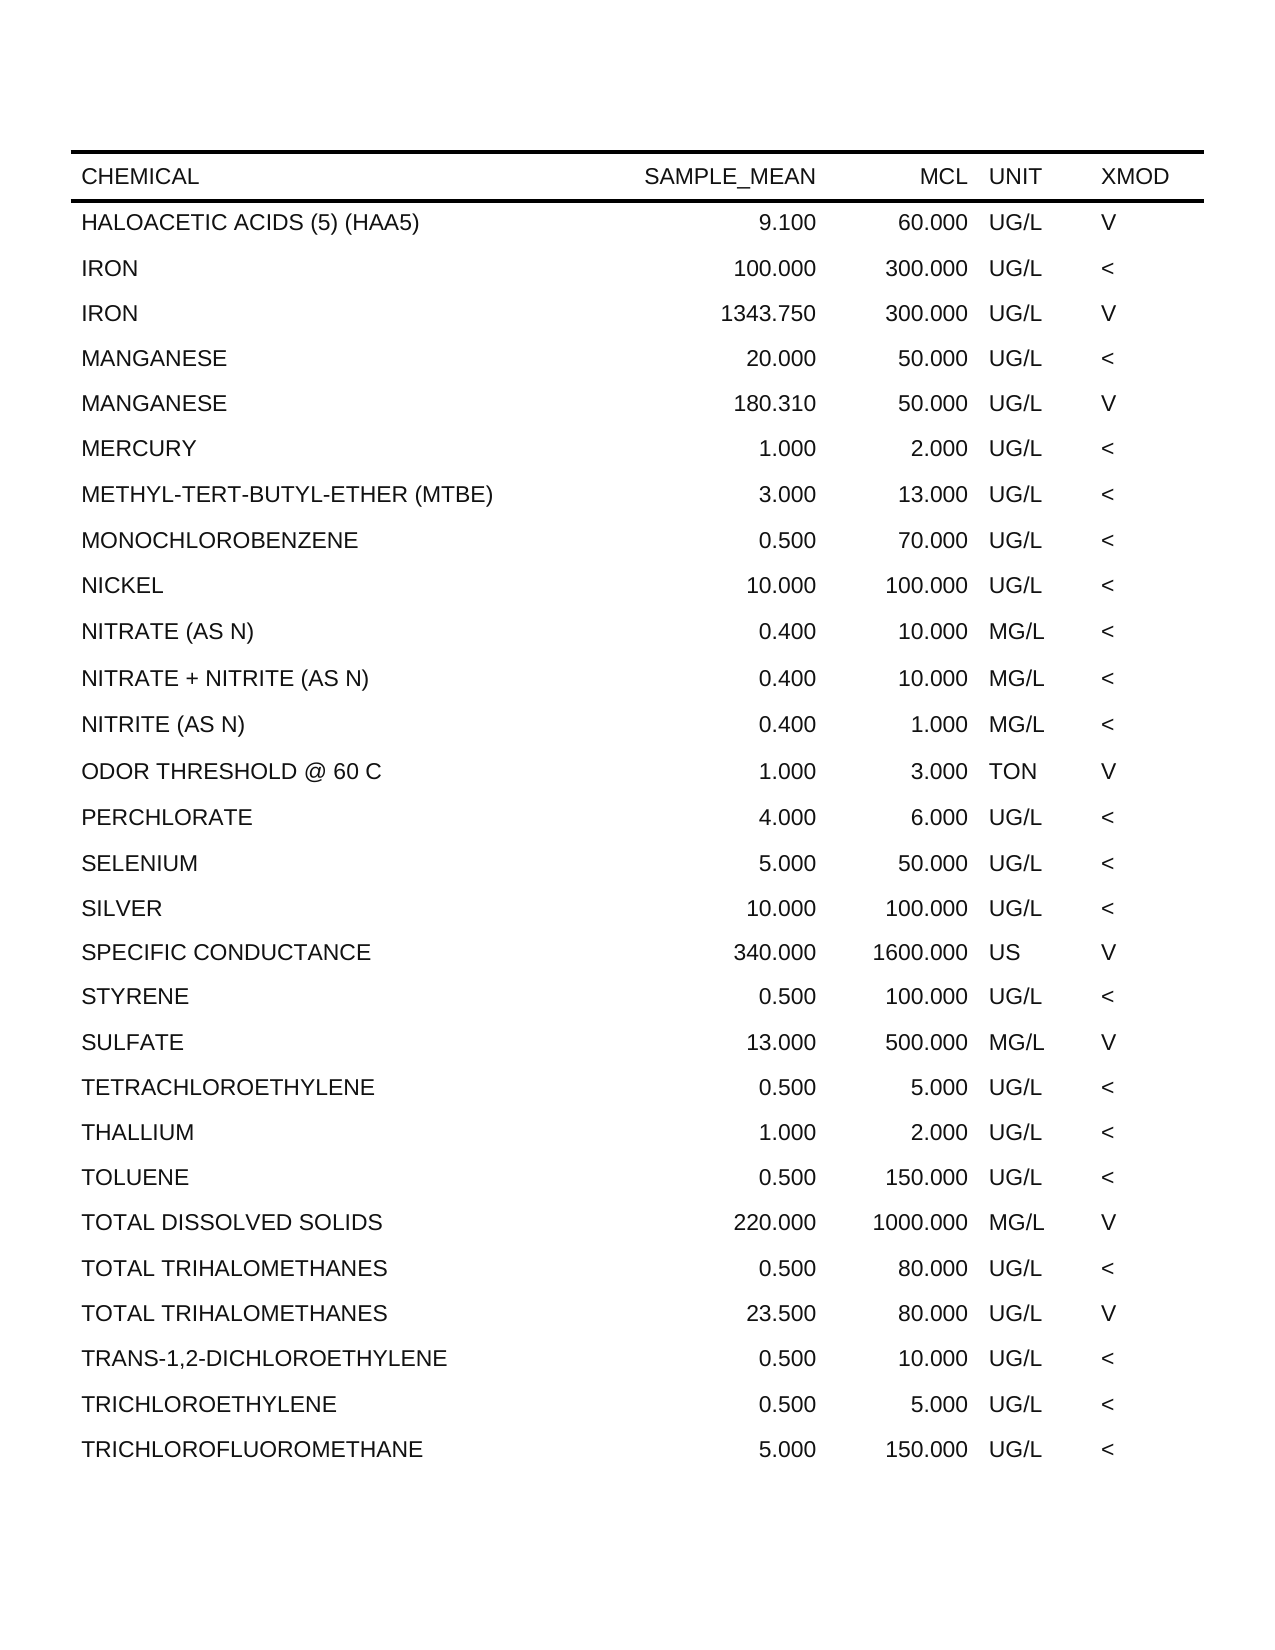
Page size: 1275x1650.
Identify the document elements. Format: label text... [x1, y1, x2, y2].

table_cell < [1090, 1427, 1204, 1472]
table_cell V [1090, 931, 1204, 974]
table_header CHEMICAL [71, 154, 614, 198]
table_cell 10.000 [826, 1336, 978, 1381]
table_cell 340.000 [614, 931, 826, 974]
table_cell 100.000 [826, 885, 978, 931]
table_cell UG/L [978, 1290, 1090, 1336]
table_cell STYRENE [71, 974, 614, 1019]
table_cell 1600.000 [826, 931, 978, 974]
table_cell 0.400 [614, 655, 826, 701]
table_cell HALOACETIC ACIDS (5) (HAA5) [71, 203, 614, 245]
table_cell UG/L [978, 1381, 1090, 1427]
table_cell US [978, 931, 1090, 974]
table_cell MG/L [978, 1200, 1090, 1245]
table_cell < [1090, 426, 1204, 471]
table_cell < [1090, 471, 1204, 518]
table_cell 0.500 [614, 1155, 826, 1200]
table_cell UG/L [978, 518, 1090, 563]
table_cell MERCURY [71, 426, 614, 471]
table_cell 10.000 [826, 608, 978, 655]
table_cell UG/L [978, 840, 1090, 885]
table_cell 80.000 [826, 1290, 978, 1336]
table_header SAMPLE_MEAN [614, 154, 826, 198]
table_header XMOD [1090, 154, 1204, 198]
table_cell 0.500 [614, 1245, 826, 1290]
table_cell 300.000 [826, 290, 978, 336]
table_cell ODOR THRESHOLD @ 60 C [71, 748, 614, 795]
table_cell < [1090, 885, 1204, 931]
table_cell 220.000 [614, 1200, 826, 1245]
table_cell 1.000 [614, 426, 826, 471]
table_cell 0.500 [614, 1336, 826, 1381]
table_cell SULFATE [71, 1019, 614, 1064]
table_cell 80.000 [826, 1245, 978, 1290]
table_cell 5.000 [614, 840, 826, 885]
table_cell IRON [71, 290, 614, 336]
table_cell < [1090, 1110, 1204, 1155]
table_cell < [1090, 701, 1204, 748]
table_cell SELENIUM [71, 840, 614, 885]
table_cell MG/L [978, 608, 1090, 655]
table_cell V [1090, 1290, 1204, 1336]
table_cell UG/L [978, 1245, 1090, 1290]
table_cell < [1090, 1155, 1204, 1200]
table_cell MANGANESE [71, 381, 614, 426]
table_cell 4.000 [614, 795, 826, 840]
table_cell NITRATE (AS N) [71, 608, 614, 655]
table_cell TON [978, 748, 1090, 795]
table_cell 13.000 [826, 471, 978, 518]
table_cell 5.000 [826, 1064, 978, 1109]
table_cell 60.000 [826, 203, 978, 245]
table_cell UG/L [978, 1064, 1090, 1109]
table_cell 1.000 [614, 748, 826, 795]
table_cell TOLUENE [71, 1155, 614, 1200]
table_cell PERCHLORATE [71, 795, 614, 840]
table_cell 70.000 [826, 518, 978, 563]
table_cell UG/L [978, 1110, 1090, 1155]
table_cell NITRATE + NITRITE (AS N) [71, 655, 614, 701]
table_cell 2.000 [826, 1110, 978, 1155]
table_cell 1.000 [826, 701, 978, 748]
table_cell < [1090, 974, 1204, 1019]
table_cell < [1090, 563, 1204, 608]
table_cell < [1090, 1245, 1204, 1290]
table_cell 5.000 [614, 1427, 826, 1472]
table_cell < [1090, 795, 1204, 840]
table_header MCL [826, 154, 978, 198]
table_cell TRICHLOROFLUOROMETHANE [71, 1427, 614, 1472]
table_cell NITRITE (AS N) [71, 701, 614, 748]
table_cell < [1090, 518, 1204, 563]
table_cell 13.000 [614, 1019, 826, 1064]
table_cell UG/L [978, 795, 1090, 840]
table_cell UG/L [978, 1336, 1090, 1381]
table_cell UG/L [978, 426, 1090, 471]
table_cell 50.000 [826, 336, 978, 381]
table_cell MONOCHLOROBENZENE [71, 518, 614, 563]
table_cell MANGANESE [71, 336, 614, 381]
table_cell MG/L [978, 655, 1090, 701]
table_cell 100.000 [826, 974, 978, 1019]
table_cell V [1090, 290, 1204, 336]
table_cell 3.000 [614, 471, 826, 518]
table_cell 100.000 [826, 563, 978, 608]
table_cell 3.000 [826, 748, 978, 795]
table_cell V [1090, 381, 1204, 426]
table_cell MG/L [978, 1019, 1090, 1064]
table_cell UG/L [978, 336, 1090, 381]
table_cell 10.000 [614, 885, 826, 931]
table_cell 180.310 [614, 381, 826, 426]
table_cell 9.100 [614, 203, 826, 245]
table_cell V [1090, 203, 1204, 245]
table_cell < [1090, 1336, 1204, 1381]
table_cell UG/L [978, 1427, 1090, 1472]
table_cell SPECIFIC CONDUCTANCE [71, 931, 614, 974]
table_cell < [1090, 608, 1204, 655]
table_cell < [1090, 840, 1204, 885]
table_header UNIT [978, 154, 1090, 198]
table_cell UG/L [978, 381, 1090, 426]
table_cell UG/L [978, 290, 1090, 336]
table_cell < [1090, 245, 1204, 290]
table_cell TRICHLOROETHYLENE [71, 1381, 614, 1427]
table_cell 0.400 [614, 701, 826, 748]
table_cell UG/L [978, 974, 1090, 1019]
table_cell TETRACHLOROETHYLENE [71, 1064, 614, 1109]
table_cell 0.400 [614, 608, 826, 655]
table_cell 6.000 [826, 795, 978, 840]
table_cell UG/L [978, 563, 1090, 608]
table_cell < [1090, 336, 1204, 381]
table_cell SILVER [71, 885, 614, 931]
table_cell 500.000 [826, 1019, 978, 1064]
table_cell UG/L [978, 245, 1090, 290]
table_cell 23.500 [614, 1290, 826, 1336]
table_cell 1000.000 [826, 1200, 978, 1245]
table_cell < [1090, 1381, 1204, 1427]
table_cell 0.500 [614, 518, 826, 563]
table_cell V [1090, 1019, 1204, 1064]
table_cell V [1090, 1200, 1204, 1245]
table_cell < [1090, 1064, 1204, 1109]
table_cell 300.000 [826, 245, 978, 290]
table_cell 0.500 [614, 1381, 826, 1427]
table_cell TOTAL DISSOLVED SOLIDS [71, 1200, 614, 1245]
table_cell TOTAL TRIHALOMETHANES [71, 1290, 614, 1336]
table_cell 100.000 [614, 245, 826, 290]
table_cell THALLIUM [71, 1110, 614, 1155]
table_cell 10.000 [614, 563, 826, 608]
table_cell 150.000 [826, 1427, 978, 1472]
table_cell V [1090, 748, 1204, 795]
table_cell UG/L [978, 203, 1090, 245]
table_cell UG/L [978, 885, 1090, 931]
table_cell TRANS-1,2-DICHLOROETHYLENE [71, 1336, 614, 1381]
table_cell 0.500 [614, 1064, 826, 1109]
table_cell 50.000 [826, 381, 978, 426]
table_cell UG/L [978, 471, 1090, 518]
table_cell 0.500 [614, 974, 826, 1019]
table_cell NICKEL [71, 563, 614, 608]
table_cell 1.000 [614, 1110, 826, 1155]
table_cell 150.000 [826, 1155, 978, 1200]
table_cell < [1090, 655, 1204, 701]
table_cell METHYL-TERT-BUTYL-ETHER (MTBE) [71, 471, 614, 518]
table_cell 10.000 [826, 655, 978, 701]
table_cell 2.000 [826, 426, 978, 471]
table_cell MG/L [978, 701, 1090, 748]
table_cell 1343.750 [614, 290, 826, 336]
table_cell TOTAL TRIHALOMETHANES [71, 1245, 614, 1290]
table_cell 20.000 [614, 336, 826, 381]
table_cell 5.000 [826, 1381, 978, 1427]
table_cell 50.000 [826, 840, 978, 885]
table_cell UG/L [978, 1155, 1090, 1200]
table_cell IRON [71, 245, 614, 290]
